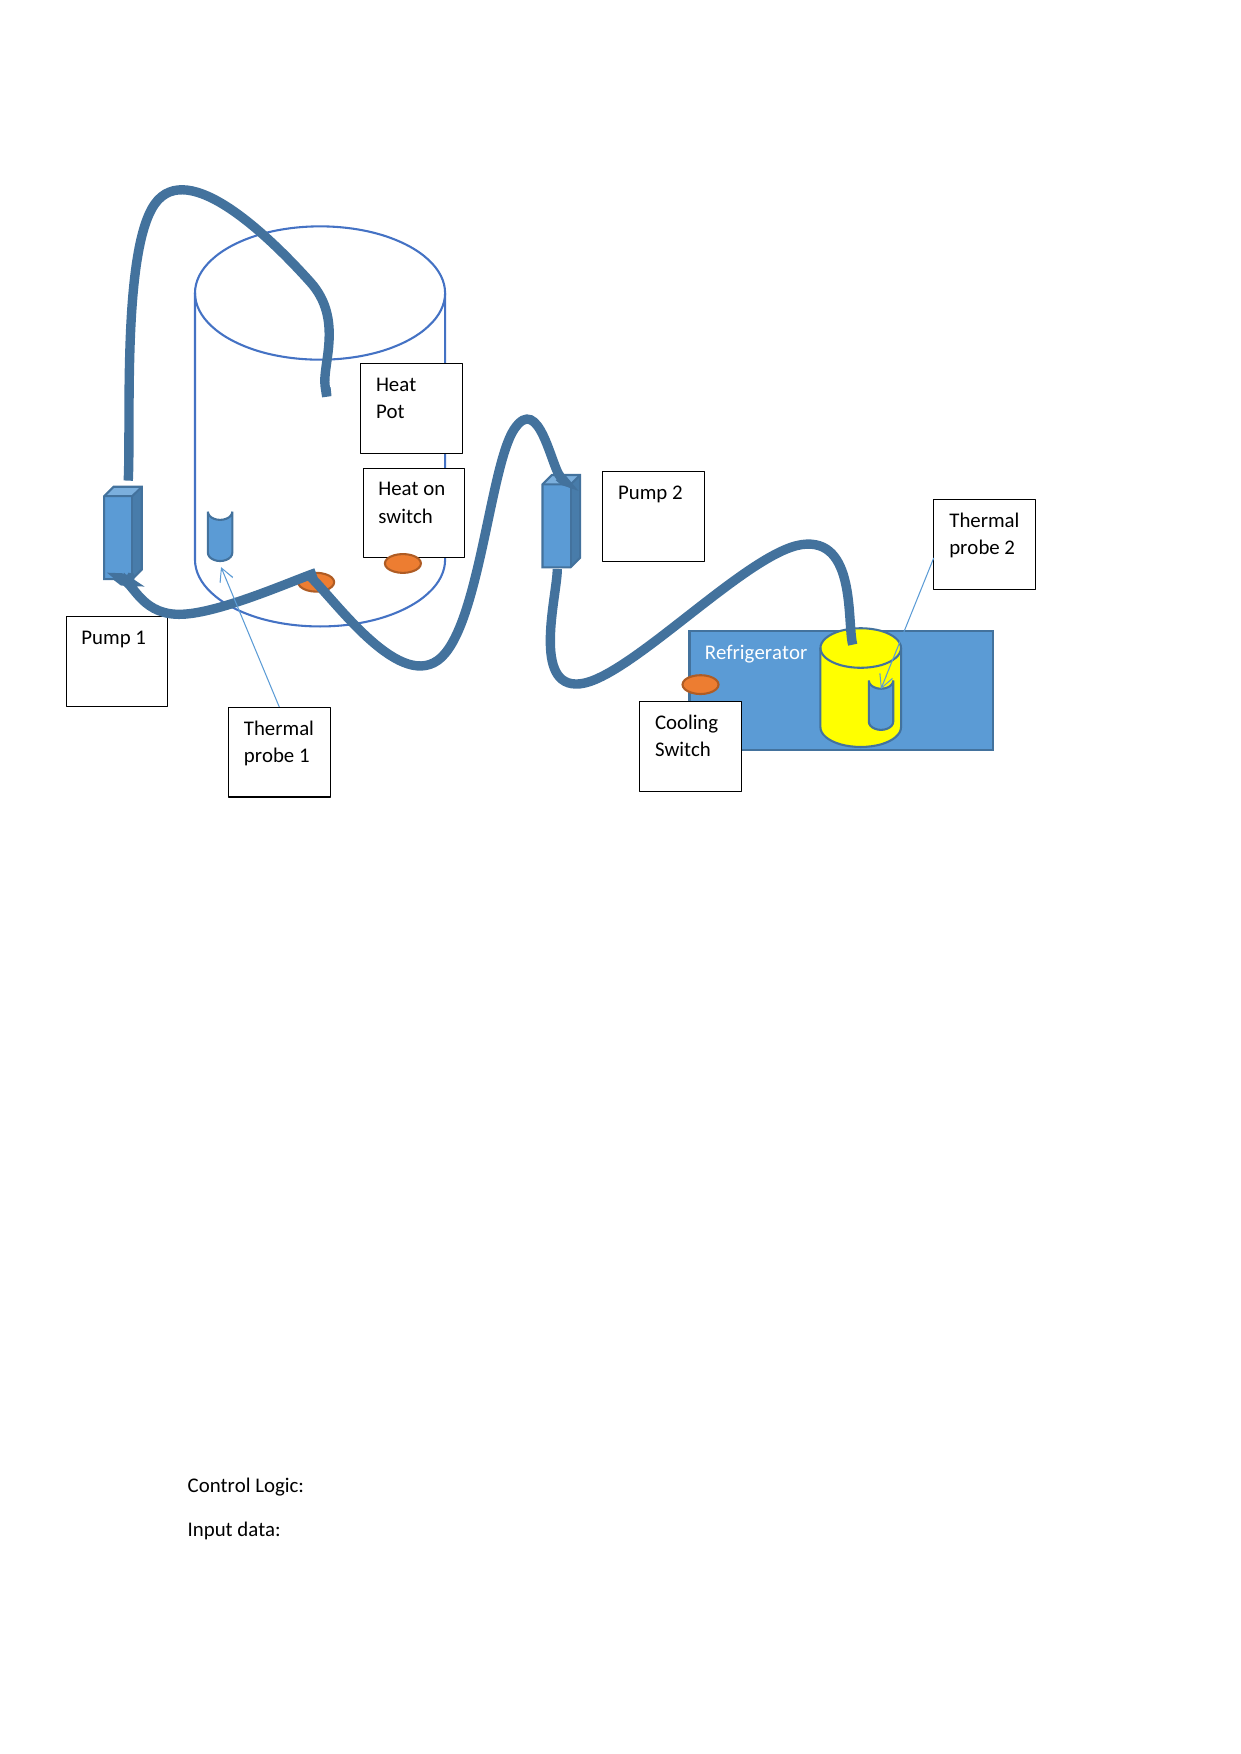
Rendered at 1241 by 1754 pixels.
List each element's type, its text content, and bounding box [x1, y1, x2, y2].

text Input data: [187, 1516, 1053, 1541]
text Control Logic: [187, 1472, 1053, 1497]
